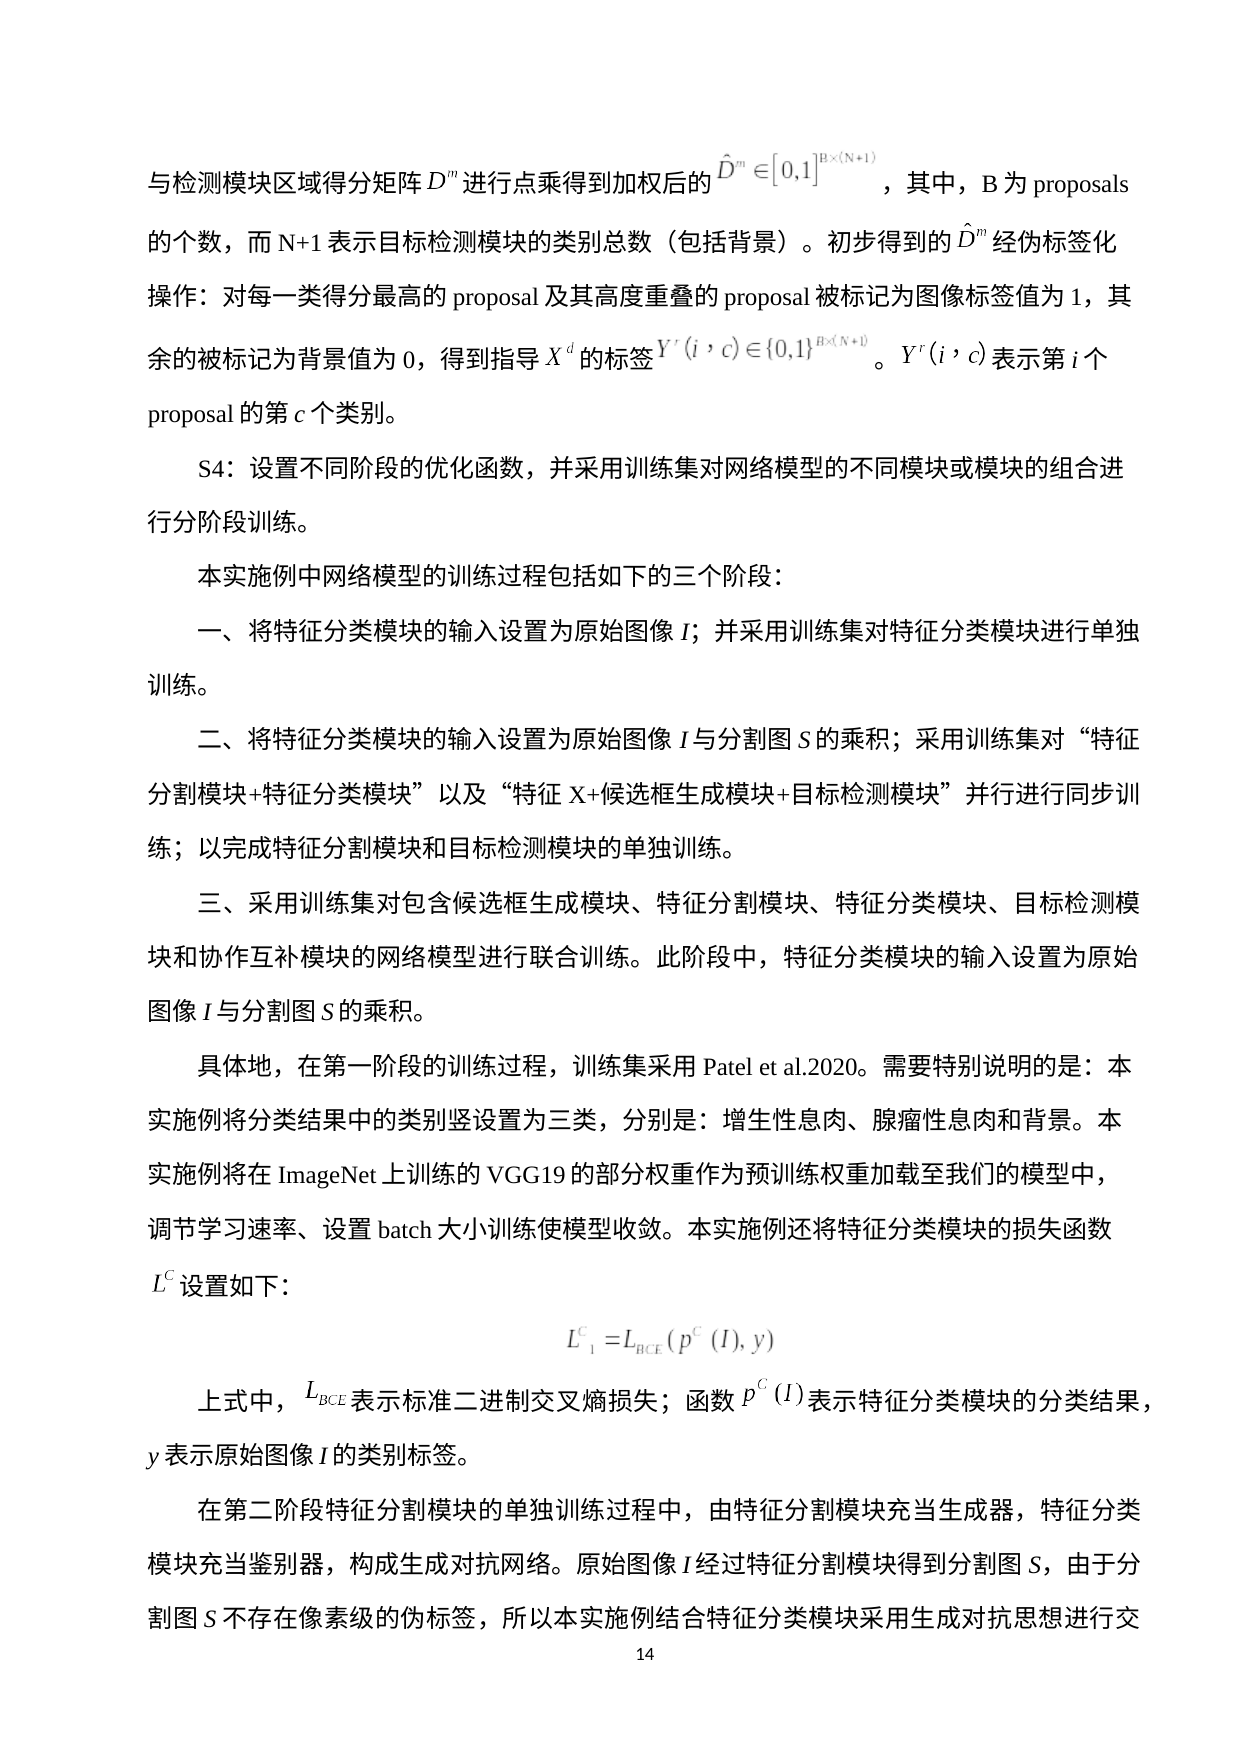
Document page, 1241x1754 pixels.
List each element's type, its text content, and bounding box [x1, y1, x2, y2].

text 二、将特征分类模块的输入设置为原始图像I与分割图S的乘积；采用训练集对“特征分割模块+特征分类模块”以及“特征X+候选框生成模块+目标检测模块”并行进行同步训练；以完成特征分割模块和目标检测模块的单独训练。 [148, 720, 1142, 865]
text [148, 1490, 1142, 1635]
text 具体地，在第一阶段的训练过程，训练集采用Patel et al.2020。需要特别说明的是：本实施例将分类结果中的类别竖设置为三类，分别是：增生性息肉、腺瘤性息肉和背景。本实施例将在ImageNet上训练的VGG19的部分权重作为预训练权重加载至我们的模型中，调节学习速率、设置batch大小训练使模型收敛。本实施例还将特征分类模块的损失函数设置如下： [148, 1046, 1142, 1303]
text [148, 148, 1142, 430]
text S4：设置不同阶段的优化函数，并采用训练集对网络模型的不同模块或模块的组合进行分阶段训练。 [148, 448, 1142, 539]
text 本实施例中网络模型的训练过程包括如下的三个阶段： [148, 557, 1142, 593]
text 上式中，表示标准二进制交叉熵损失；函数表示特征分类模块的分类结果，y表示原始图像I的类别标签。 [148, 1373, 1142, 1472]
text 一、将特征分类模块的输入设置为原始图像I；并采用训练集对特征分类模块进行单独训练。 [148, 611, 1142, 702]
text 三、采用训练集对包含候选框生成模块、特征分割模块、特征分类模块、目标检测模块和协作互补模块的网络模型进行联合训练。此阶段中，特征分类模块的输入设置为原始图像I与分割图S的乘积。 [148, 883, 1142, 1028]
